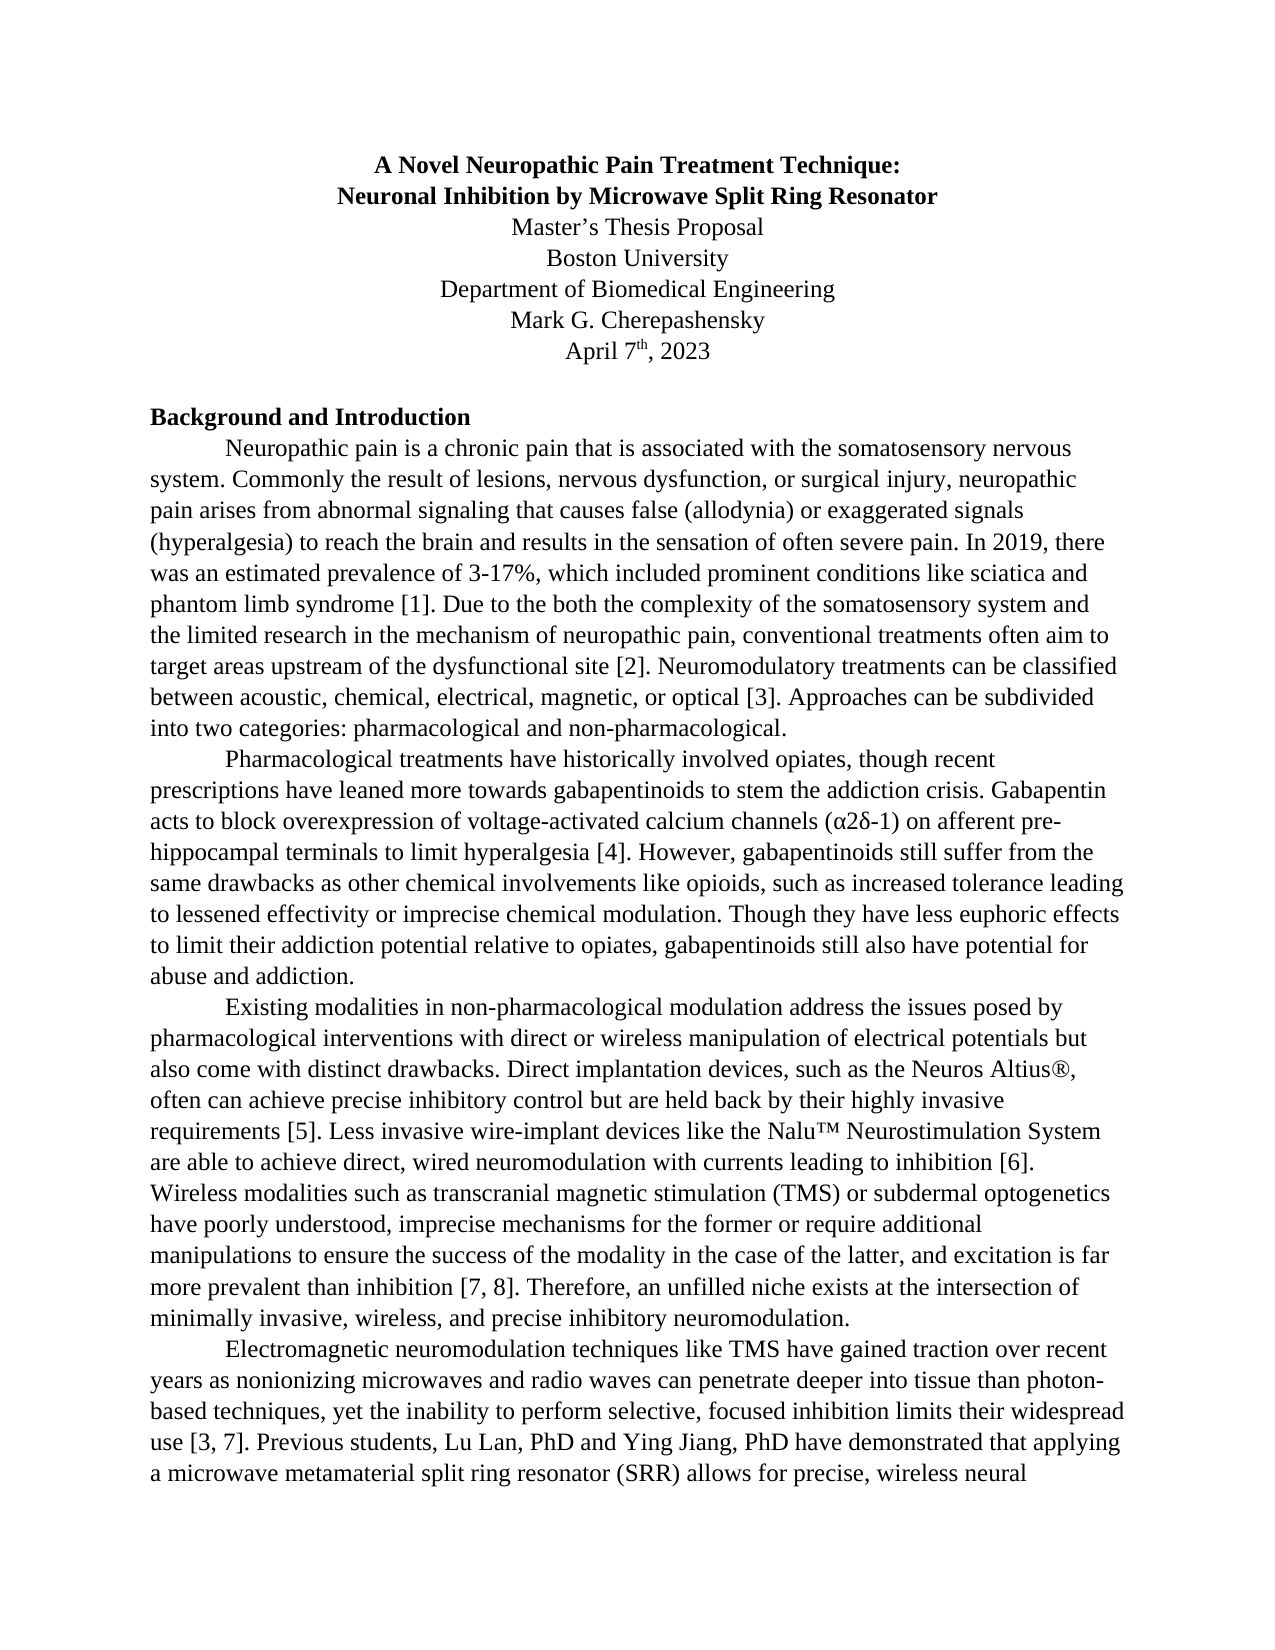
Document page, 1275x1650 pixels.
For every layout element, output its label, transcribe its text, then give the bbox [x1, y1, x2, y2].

text April 7th, 2023 [150, 336, 1125, 365]
text Neuronal Inhibition by Microwave Split Ring Resonator [150, 181, 1125, 210]
subtitle Background and Introduction [150, 402, 1125, 431]
text Mark G. Cherepashensky [150, 305, 1125, 334]
text Neuropathic pain is a chronic pain that is associated with the somatosensory nervous system. Commonly the result of lesions, nervous dysfunction, or surgical injury, neuropathic pain arises from abnormal signaling that causes false (allodynia) or exaggerated signals (hyperalgesia) to reach the brain and results in the sensation of often severe pain. In 2019, there was an estimated prevalence of 3-17%, which included prominent conditions like sciatica and phantom limb syndrome [1]. Due to the both the complexity of the somatosensory system and the limited research in the mechanism of neuropathic pain, conventional treatments often aim to target areas upstream of the dysfunctional site [2]. Neuromodulatory treatments can be classified between acoustic, chemical, electrical, magnetic, or optical [3]. Approaches can be subdivided into two categories: pharmacological and non-pharmacological. [150, 433, 1125, 742]
text A Novel Neuropathic Pain Treatment Technique: [150, 150, 1125, 179]
text Boston University [150, 243, 1125, 272]
text Existing modalities in non-pharmacological modulation address the issues posed by pharmacological interventions with direct or wireless manipulation of electrical potentials but also come with distinct drawbacks. Direct implantation devices, such as the Neuros Altius®, often can achieve precise inhibitory control but are held back by their highly invasive requirements [5]. Less invasive wire-implant devices like the Nalu™ Neurostimulation System are able to achieve direct, wired neuromodulation with currents leading to inhibition [6]. Wireless modalities such as transcranial magnetic stimulation (TMS) or subdermal optogenetics have poorly understood, imprecise mechanisms for the former or require additional manipulations to ensure the success of the modality in the case of the latter, and excitation is far more prevalent than inhibition [7, 8]. Therefore, an unfilled niche exists at the intersection of minimally invasive, wireless, and precise inhibitory neuromodulation. [150, 992, 1125, 1331]
text Pharmacological treatments have historically involved opiates, though recent prescriptions have leaned more towards gabapentinoids to stem the addiction crisis. Gabapentin acts to block overexpression of voltage-activated calcium channels (α2δ-1) on afferent pre-hippocampal terminals to limit hyperalgesia [4]. However, gabapentinoids still suffer from the same drawbacks as other chemical involvements like opioids, such as increased tolerance leading to lessened effectivity or imprecise chemical modulation. Though they have less euphoric effects to limit their addiction potential relative to opiates, gabapentinoids still also have potential for abuse and addiction. [150, 744, 1125, 990]
text Master’s Thesis Proposal [150, 212, 1125, 241]
text Department of Biomedical Engineering [150, 274, 1125, 303]
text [150, 1334, 1125, 1487]
